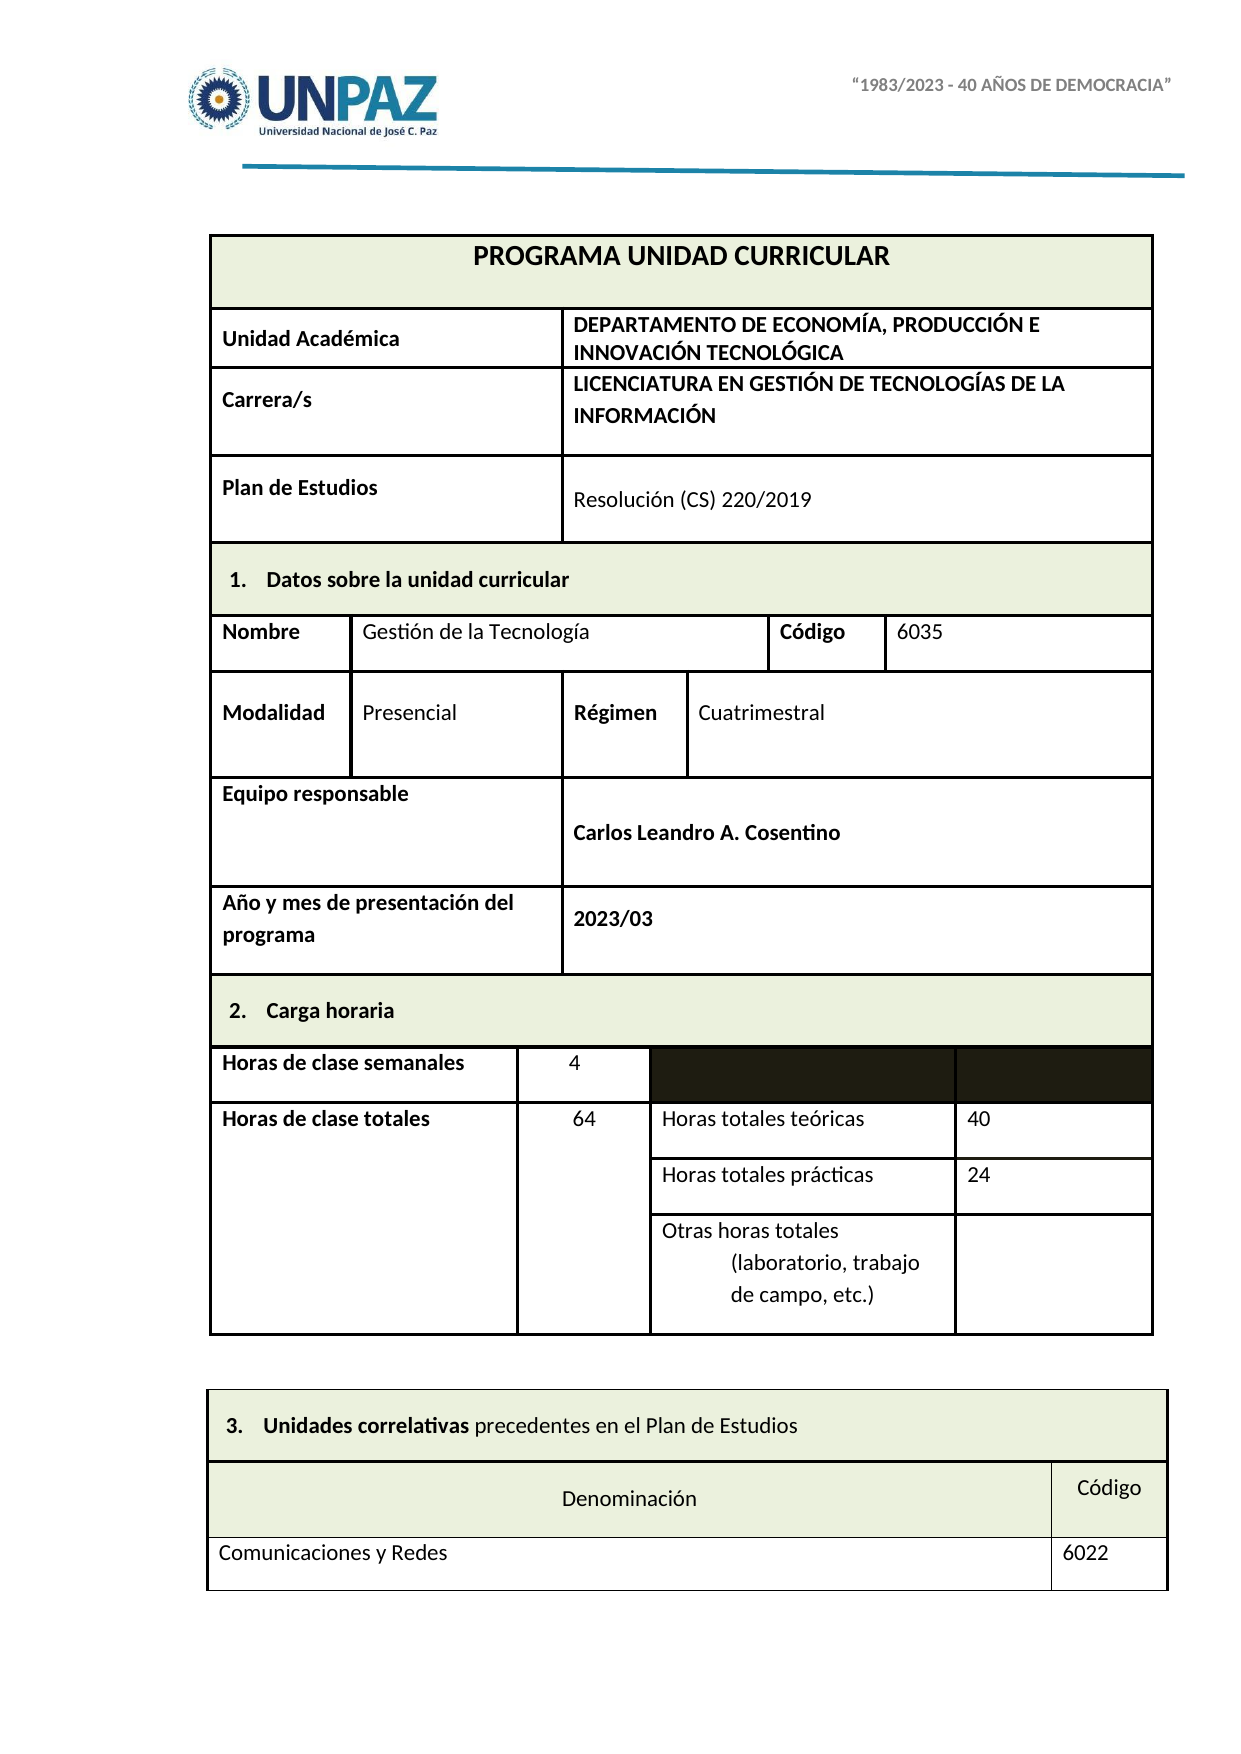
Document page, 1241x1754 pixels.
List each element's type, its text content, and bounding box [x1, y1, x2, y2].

table_cell 4 [519, 1049, 649, 1101]
table_cell 64 [519, 1104, 649, 1333]
table_cell 24 [957, 1160, 1151, 1213]
table_cell [652, 1049, 954, 1101]
table_cell Código [1052, 1463, 1166, 1537]
table_cell Horas de clase totales [212, 1104, 516, 1333]
table_cell Horas de clase semanales [212, 1049, 516, 1101]
table_cell Horas totales prácticas [652, 1160, 954, 1213]
table_cell Presencial [353, 673, 561, 776]
table_header Unidades correlativas precedentes en el Plan de Estudios [209, 1390, 1166, 1460]
table_cell Código [770, 617, 884, 670]
table_cell 2023/03 [564, 888, 1151, 973]
table_cell Carlos Leandro A. Cosentino [564, 779, 1151, 884]
picture [177, 59, 456, 150]
table_header PROGRAMA UNIDAD CURRICULAR [212, 237, 1151, 307]
table_cell 6022 [1052, 1538, 1166, 1590]
table_cell Unidad Académica [212, 310, 561, 366]
table_cell Comunicaciones y Redes [209, 1538, 1051, 1590]
table_cell Cuatrimestral [689, 673, 1151, 776]
table_cell Datos sobre la unidad curricular [212, 544, 1151, 614]
table_cell Carrera/s [212, 369, 561, 454]
table_cell Resolución (CS) 220/2019 [564, 457, 1151, 541]
table_cell Carga horaria [212, 976, 1151, 1045]
table_cell Equipo responsable [212, 779, 561, 884]
table_cell Gestión de la Tecnología [353, 617, 767, 670]
table_cell DEPARTAMENTO DE ECONOMÍA, PRODUCCIÓN E INNOVACIÓN TECNOLÓGICA [564, 310, 1151, 366]
table_cell Régimen [564, 673, 686, 776]
table_cell 40 [957, 1104, 1151, 1157]
table_cell Otras horas totales (laboratorio, trabajo de campo, etc.) [652, 1216, 954, 1333]
table_cell Año y mes de presentación del programa [212, 888, 561, 973]
table_cell 6035 [887, 617, 1151, 670]
table_cell [957, 1216, 1151, 1333]
table_cell LICENCIATURA EN GESTIÓN DE TECNOLOGÍAS DE LA INFORMACIÓN [564, 369, 1151, 454]
table_cell Modalidad [212, 673, 349, 776]
table_cell [957, 1049, 1151, 1101]
table_cell Denominación [209, 1463, 1051, 1537]
table_cell Horas totales teóricas [652, 1104, 954, 1157]
table_cell Plan de Estudios [212, 457, 561, 541]
table_cell Nombre [212, 617, 349, 670]
